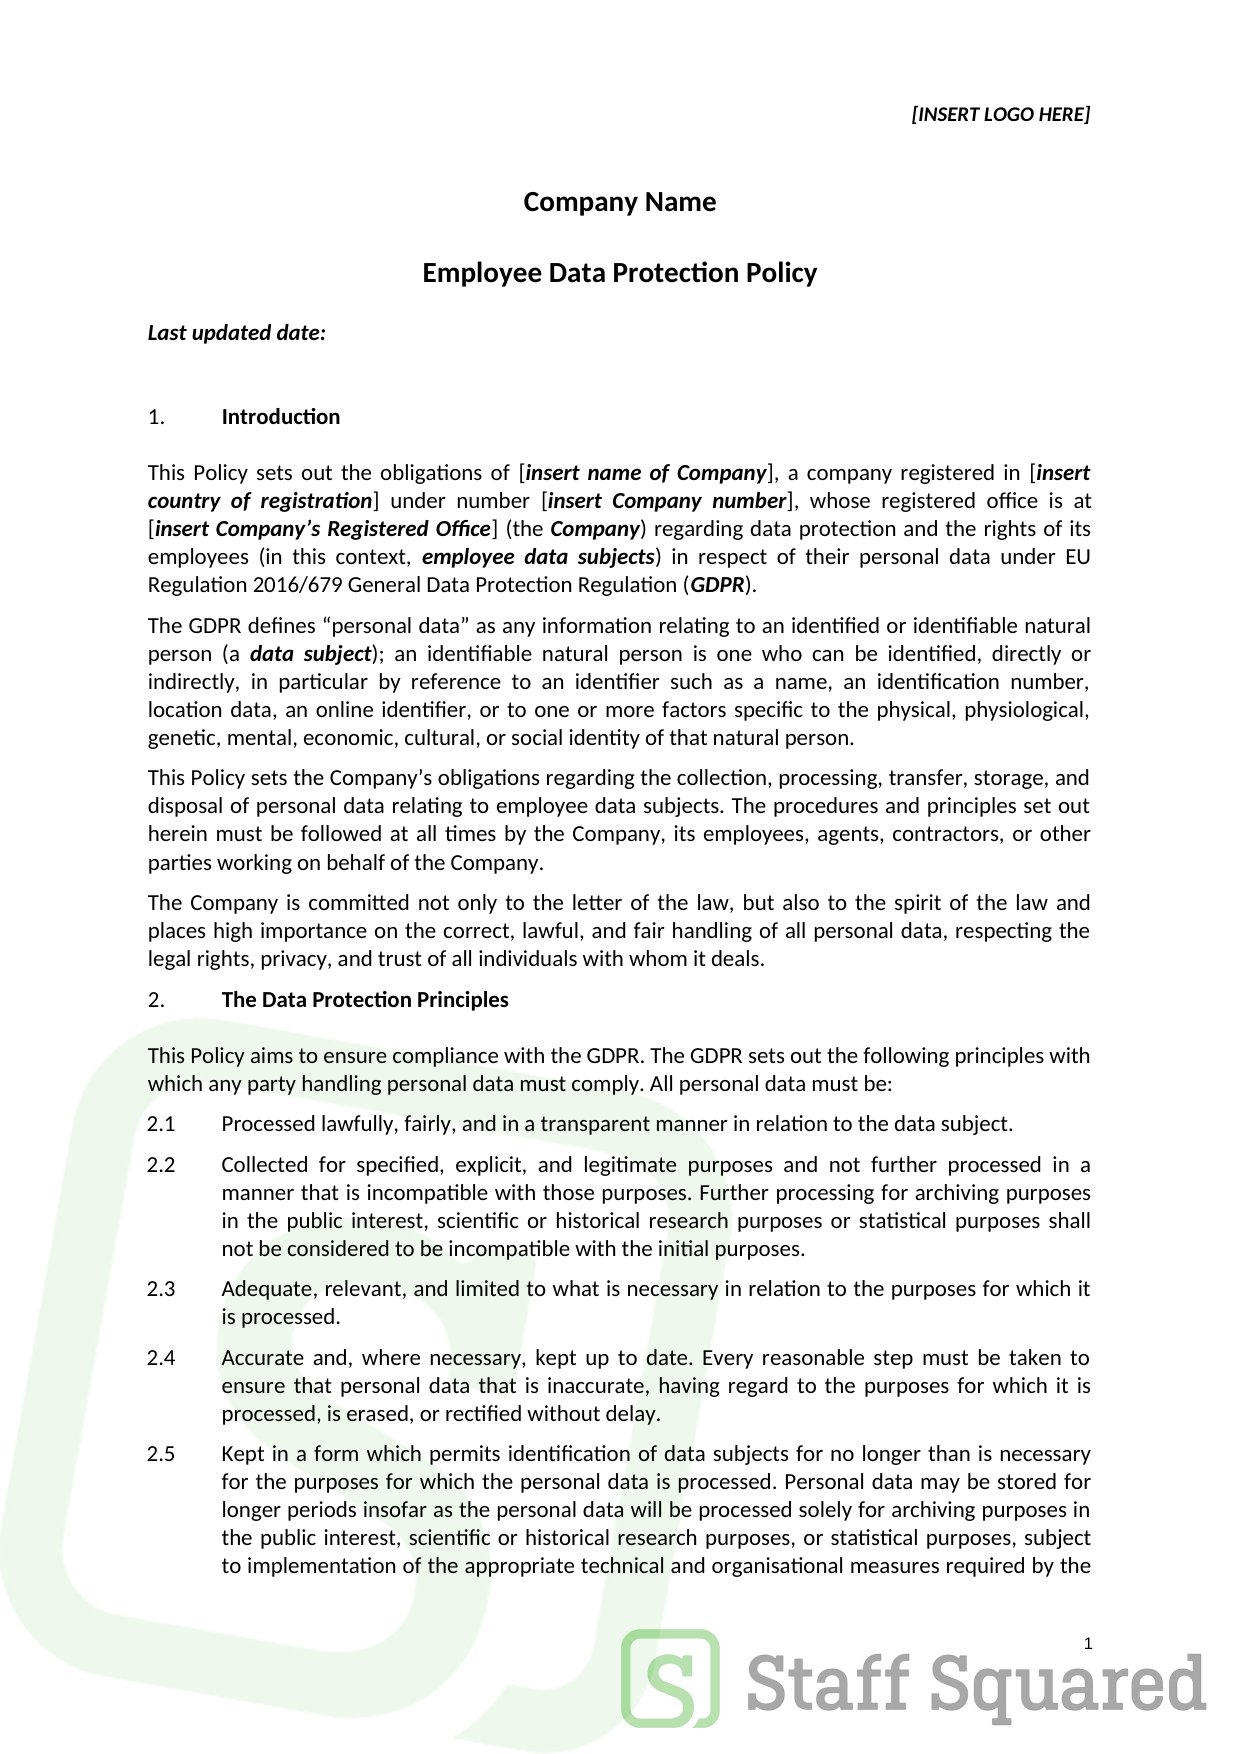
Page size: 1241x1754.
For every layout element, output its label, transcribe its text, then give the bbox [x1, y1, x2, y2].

list Introduction [148, 402, 1092, 430]
text Last updated date: [148, 318, 1092, 346]
text Company Name [148, 183, 1092, 219]
list Adequate, relevant, and limited to what is necessary in relation to the purposes for which it is processed. [146, 1274, 1092, 1330]
text This Policy aims to ensure compliance with the GDPR. The GDPR sets out the following principles with which any party handling personal data must comply. All personal data must be: [148, 1041, 1092, 1097]
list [146, 1439, 1092, 1579]
text The Company is committed not only to the letter of the law, but also to the spirit of the law and places high importance on the correct, lawful, and fair handling of all personal data, respecting the legal rights, privacy, and trust of all individuals with whom it deals. [148, 888, 1092, 972]
picture [0, 0, 1241, 1754]
list Collected for specified, explicit, and legitimate purposes and not further processed in a manner that is incompatible with those purposes. Further processing for archiving purposes in the public interest, scientific or historical research purposes or statistical purposes shall not be considered to be incompatible with the initial purposes. [146, 1150, 1092, 1262]
list Accurate and, where necessary, kept up to date. Every reasonable step must be taken to ensure that personal data that is inaccurate, having regard to the purposes for which it is processed, is erased, or rectified without delay. [146, 1343, 1092, 1427]
list The Data Protection Principles [148, 985, 1092, 1013]
text This Policy sets the Company’s obligations regarding the collection, processing, transfer, storage, and disposal of personal data relating to employee data subjects. The procedures and principles set out herein must be followed at all times by the Company, its employees, agents, contractors, or other parties working on behalf of the Company. [148, 763, 1092, 876]
list Processed lawfully, fairly, and in a transparent manner in relation to the data subject. [146, 1109, 1092, 1137]
text Employee Data Protection Policy [148, 254, 1092, 290]
text This Policy sets out the obligations of [insert name of Company], a company registered in [insert country of registration] under number [insert Company number], whose registered office is at [insert Company’s Registered Office] (the Company) regarding data protection and the rights of its employees (in this context, employee data subjects) in respect of their personal data under EU Regulation 2016/679 General Data Protection Regulation (GDPR). [148, 458, 1092, 598]
text The GDPR defines “personal data” as any information relating to an identified or identifiable natural person (a data subject); an identifiable natural person is one who can be identified, directly or indirectly, in particular by reference to an identifier such as a name, an identification number, location data, an online identifier, or to one or more factors specific to the physical, physiological, genetic, mental, economic, cultural, or social identity of that natural person. [148, 611, 1092, 751]
